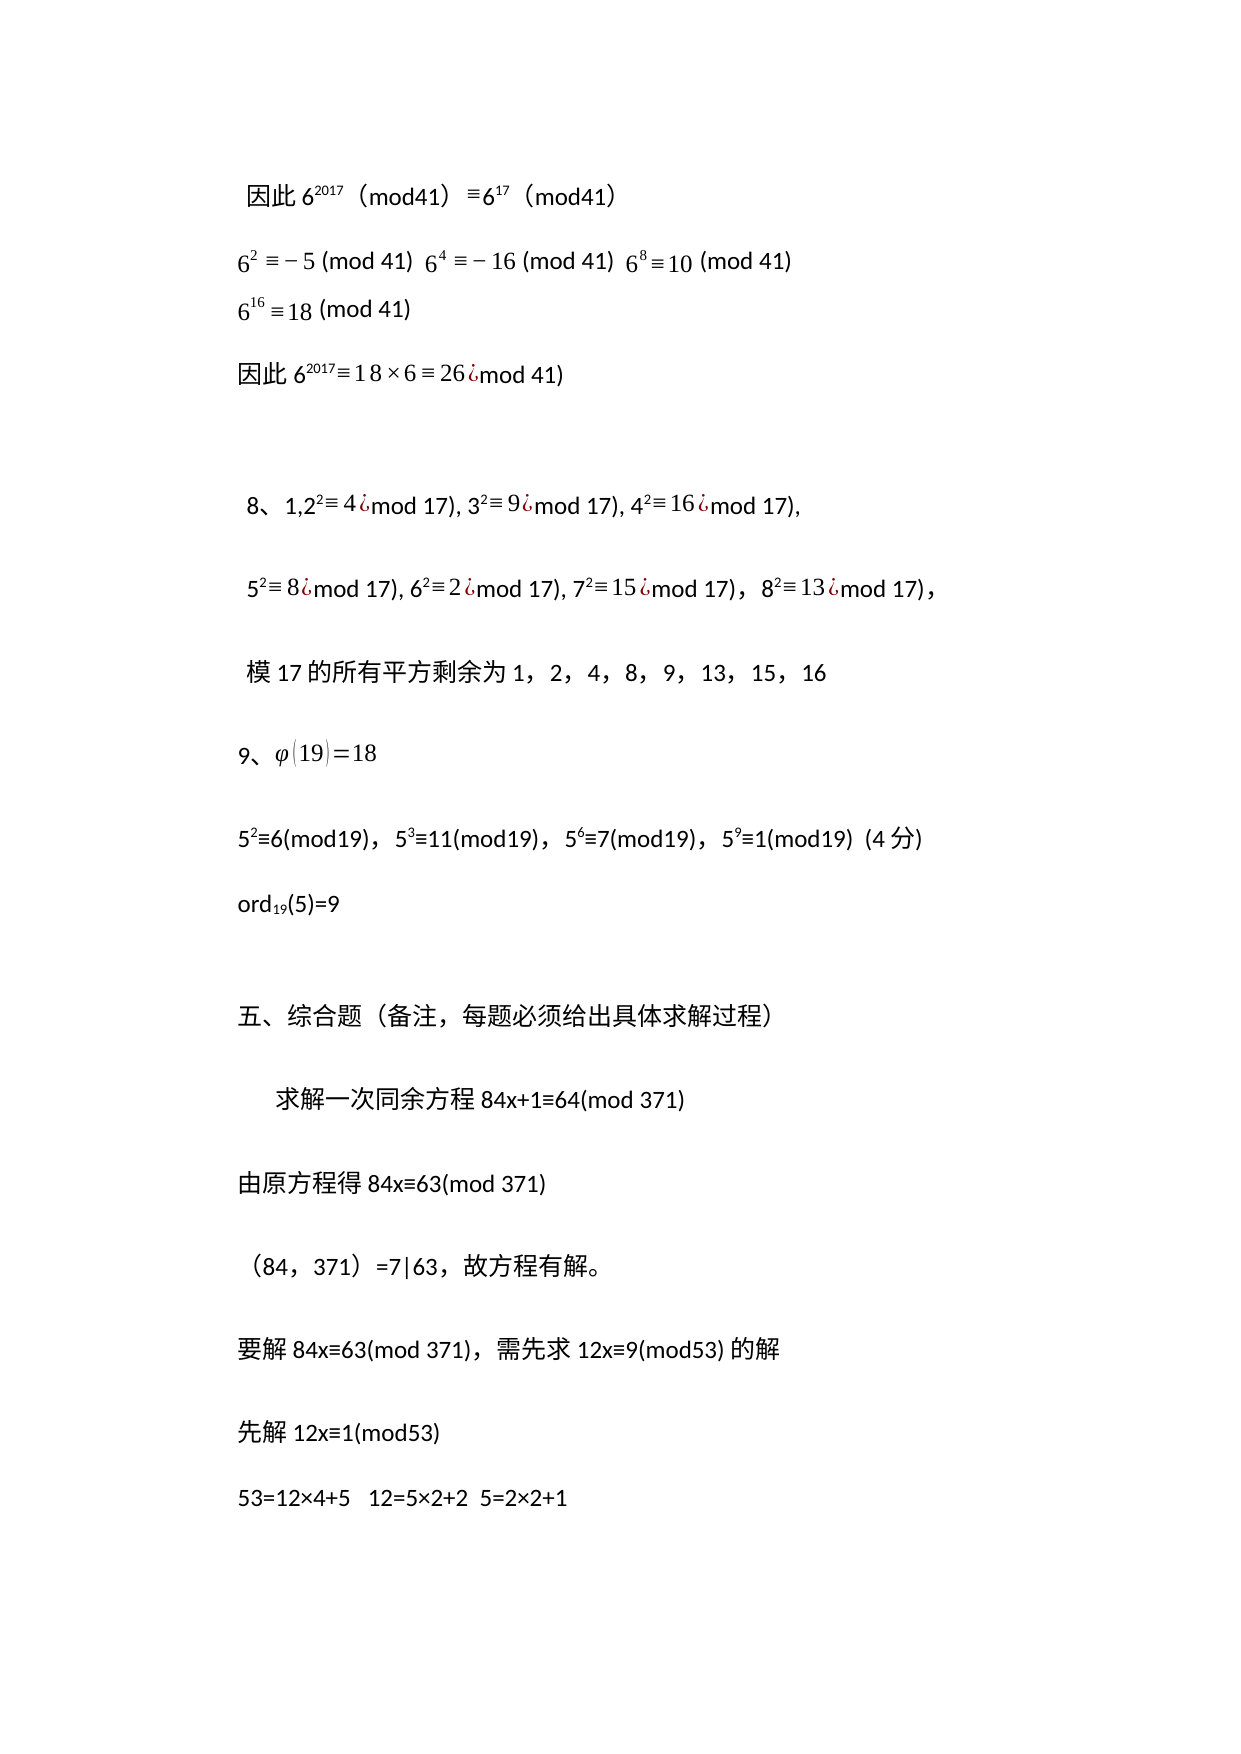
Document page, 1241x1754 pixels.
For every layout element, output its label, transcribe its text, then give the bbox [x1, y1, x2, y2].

text 因此 62017mod 41) [187, 341, 1053, 406]
text (mod 41) (mod 41) (mod 41) [187, 245, 1053, 278]
text 由原方程得84x≡63(mod 371) [187, 1149, 1053, 1214]
text 要解84x≡63(mod 371)，需先求12x≡9(mod53) 的解 [187, 1315, 1053, 1380]
text 8、1,22mod 17), 32mod 17), 42mod 17), [187, 471, 1053, 536]
list 求解一次同余方程 84x+1≡64(mod 371) [275, 1066, 1053, 1131]
text 53=12×4+5 12=5×2+2 5=2×2+1 [187, 1481, 1053, 1514]
text 模17的所有平方剩余为1，2，4，8，9，13，15，16 [187, 638, 1053, 703]
text 因此62017（mod41）617（mod41） [187, 162, 1053, 227]
text 9、 [187, 721, 1053, 786]
text 五、综合题（备注，每题必须给出具体求解过程） [187, 982, 1053, 1047]
text 52mod 17), 62mod 17), 72mod 17)，82mod 17)， [187, 554, 1053, 619]
text 52≡6(mod19)，53≡11(mod19)，56≡7(mod19)，59≡1(mod19) (4分) [187, 804, 1053, 869]
text （84，371）=7|63，故方程有解。 [187, 1232, 1053, 1297]
text (mod 41) [187, 293, 1053, 325]
text 先解12x≡1(mod53) [187, 1398, 1053, 1463]
text ord19(5)=9 [187, 887, 1053, 919]
